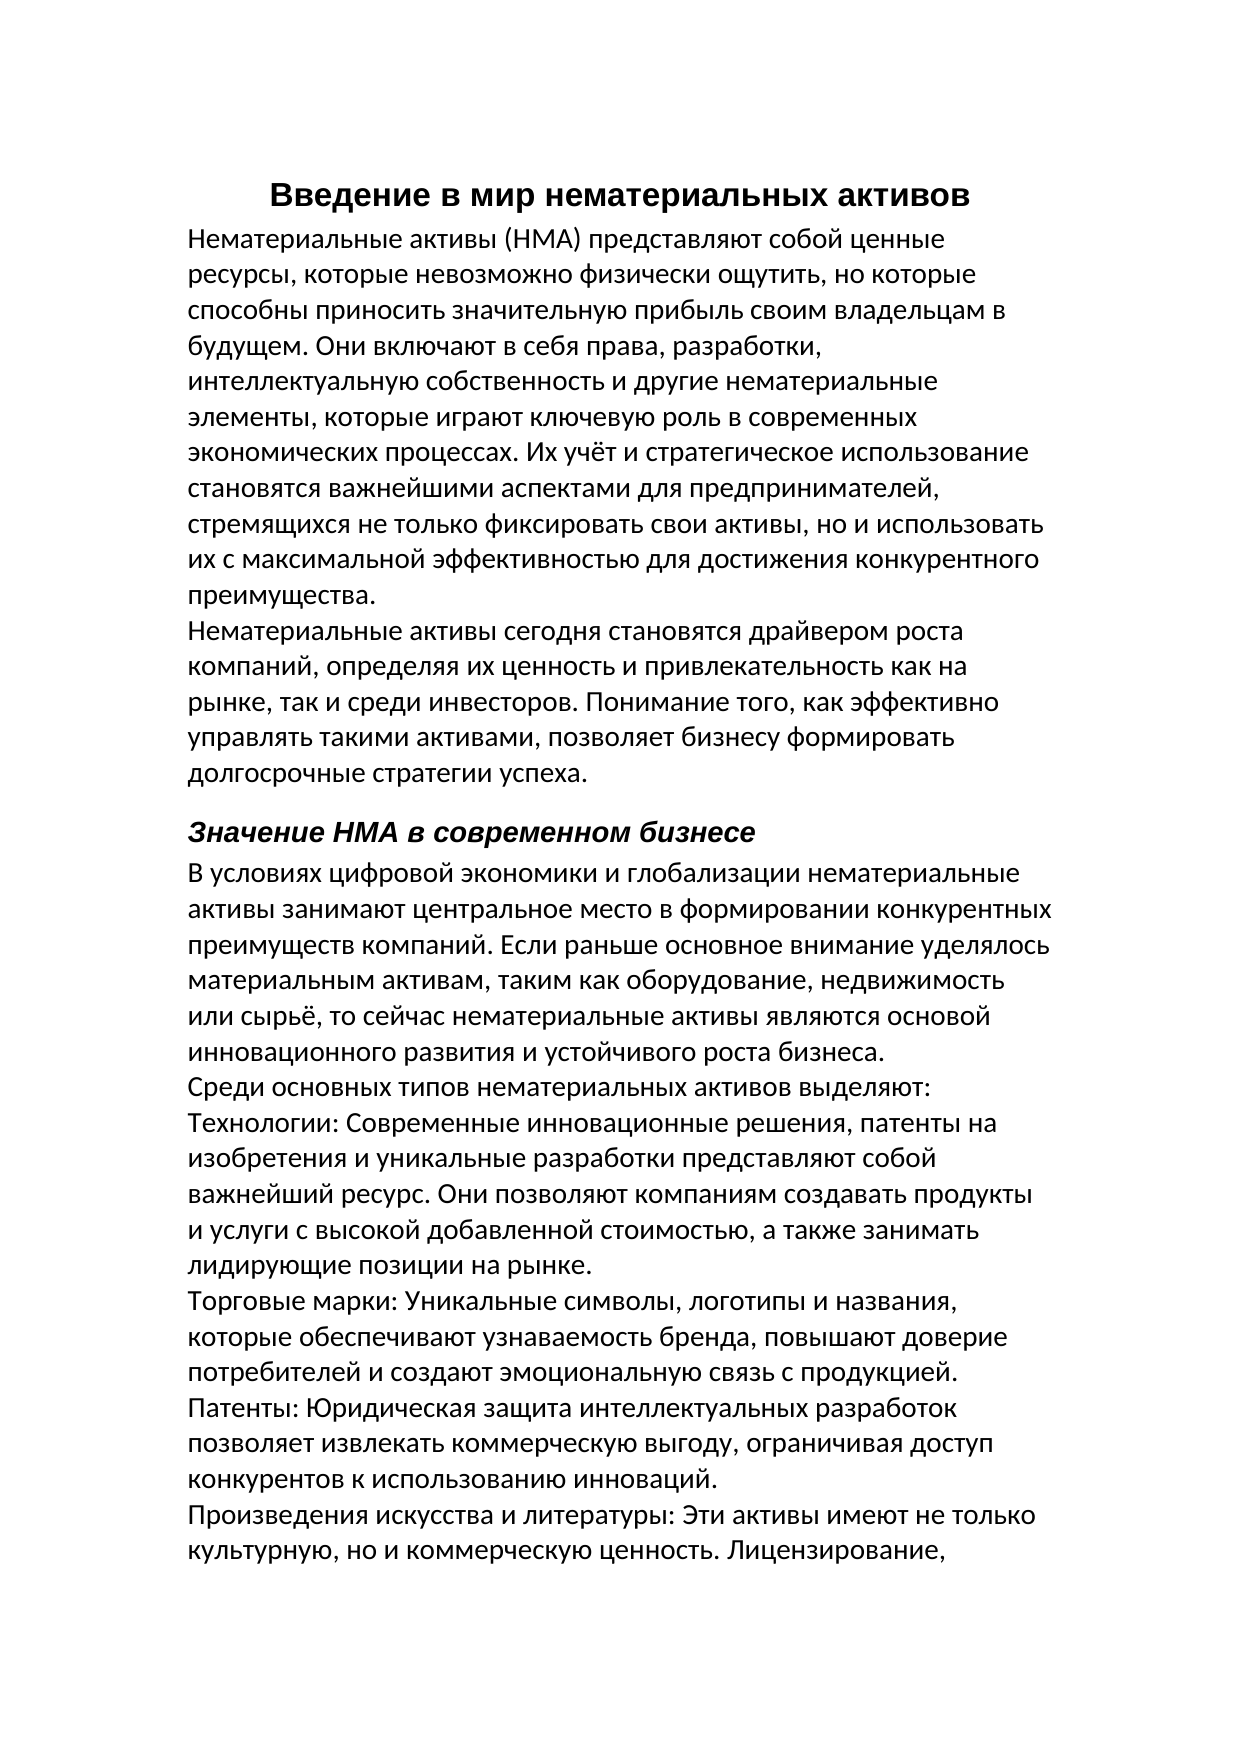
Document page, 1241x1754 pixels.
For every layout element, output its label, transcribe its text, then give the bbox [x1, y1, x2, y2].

subtitle Значение НМА в современном бизнесе [187, 815, 1053, 848]
text Технологии: Современные инновационные решения, патенты на изобретения и уникальные разработки представляют собой важнейший ресурс. Они позволяют компаниям создавать продукты и услуги с высокой добавленной стоимостью, а также занимать лидирующие позиции на рынке. [187, 1104, 1053, 1282]
text Нематериальные активы сегодня становятся драйвером роста компаний, определяя их ценность и привлекательность как на рынке, так и среди инвесторов. Понимание того, как эффективно управлять такими активами, позволяет бизнесу формировать долгосрочные стратегии успеха. [187, 612, 1053, 790]
text Торговые марки: Уникальные символы, логотипы и названия, которые обеспечивают узнаваемость бренда, повышают доверие потребителей и создают эмоциональную связь с продукцией. [187, 1282, 1053, 1389]
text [187, 1496, 1053, 1567]
text В условиях цифровой экономики и глобализации нематериальные активы занимают центральное место в формировании конкурентных преимуществ компаний. Если раньше основное внимание уделялось материальным активам, таким как оборудование, недвижимость или сырьё, то сейчас нематериальные активы являются основой инновационного развития и устойчивого роста бизнеса. [187, 854, 1053, 1068]
subtitle Введение в мир нематериальных активов [187, 175, 1053, 213]
text Нематериальные активы (НМА) представляют собой ценные ресурсы, которые невозможно физически ощутить, но которые способны приносить значительную прибыль своим владельцам в будущем. Они включают в себя права, разработки, интеллектуальную собственность и другие нематериальные элементы, которые играют ключевую роль в современных экономических процессах. Их учёт и стратегическое использование становятся важнейшими аспектами для предпринимателей, стремящихся не только фиксировать свои активы, но и использовать их с максимальной эффективностью для достижения конкурентного преимущества. [187, 220, 1053, 612]
text Патенты: Юридическая защита интеллектуальных разработок позволяет извлекать коммерческую выгоду, ограничивая доступ конкурентов к использованию инноваций. [187, 1389, 1053, 1496]
text Среди основных типов нематериальных активов выделяют: [187, 1068, 1053, 1104]
